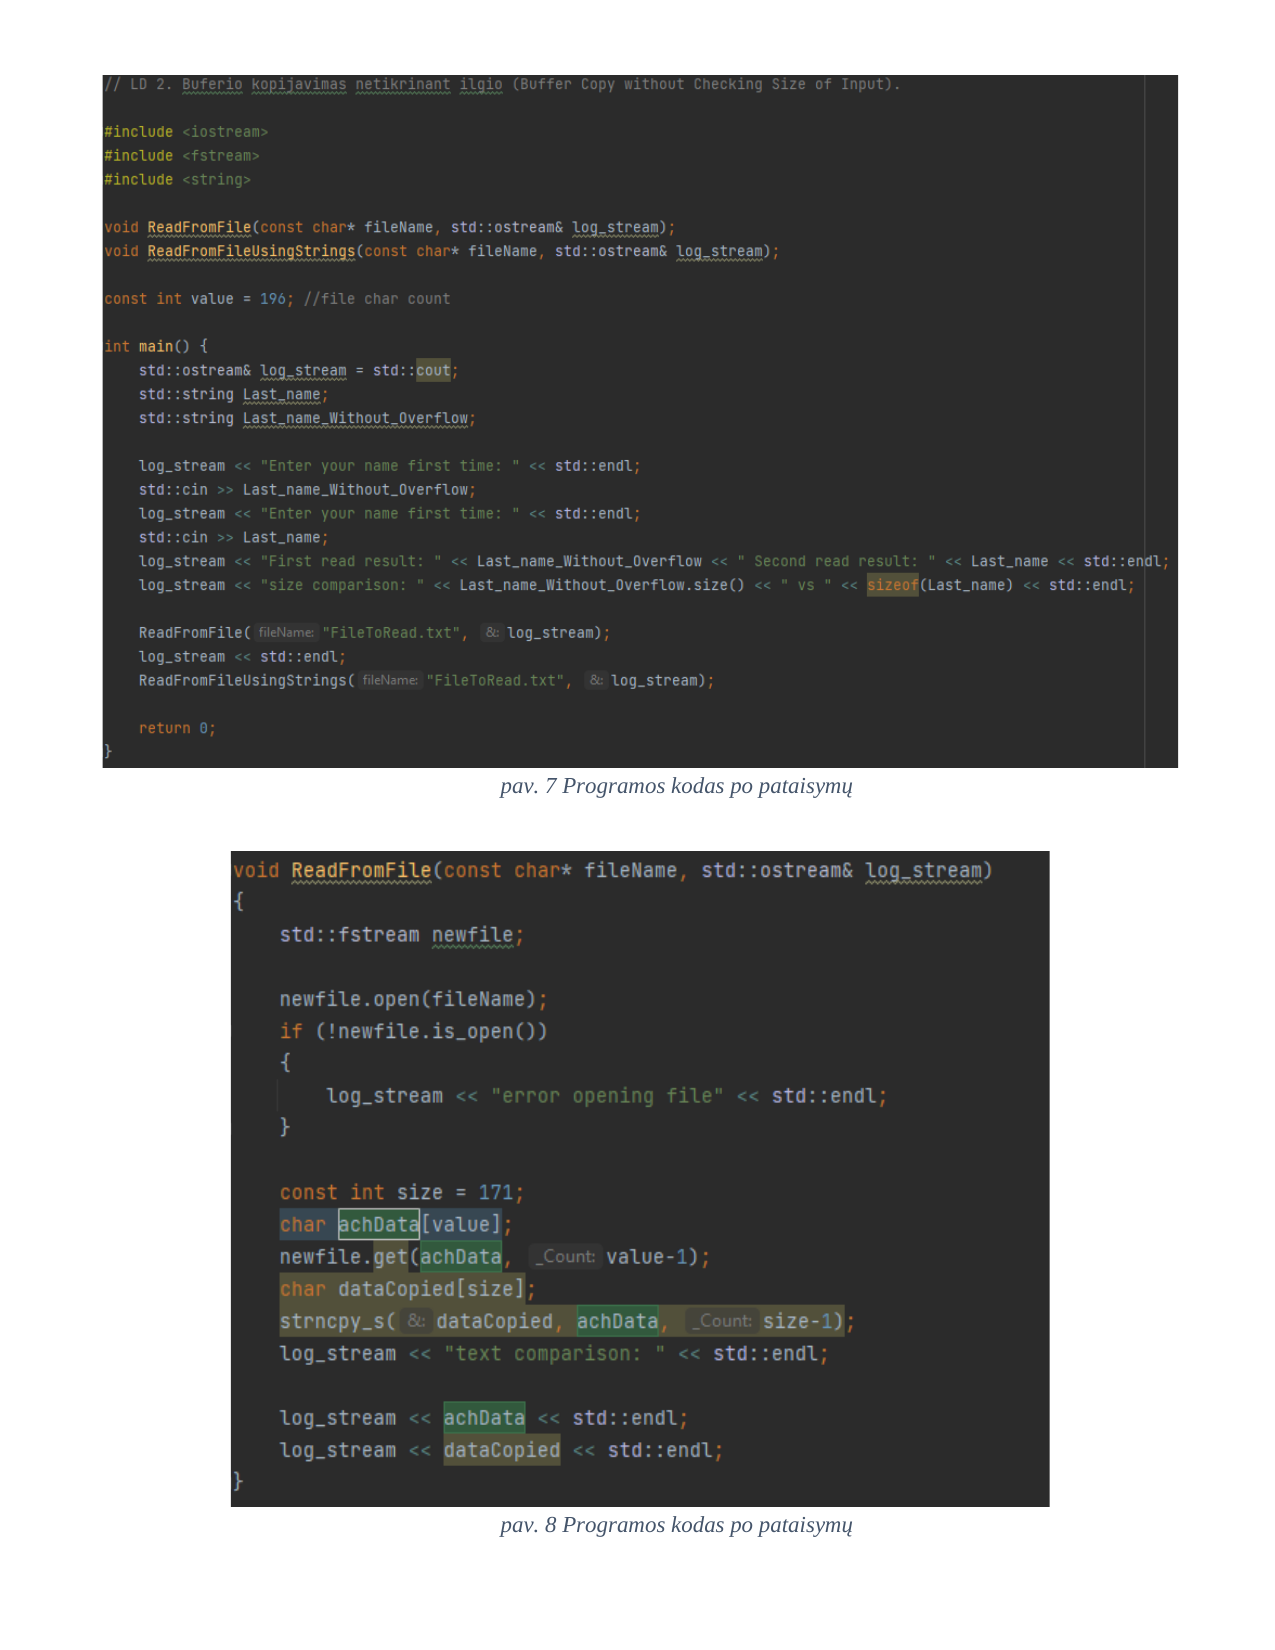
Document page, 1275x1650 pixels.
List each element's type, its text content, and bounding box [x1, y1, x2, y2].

text pav. 8 Programos kodas po pataisymų [150, 1511, 1205, 1537]
text pav. 7 Programos kodas po pataisymų [150, 772, 1205, 798]
picture [102, 75, 1179, 768]
picture [230, 851, 1050, 1507]
